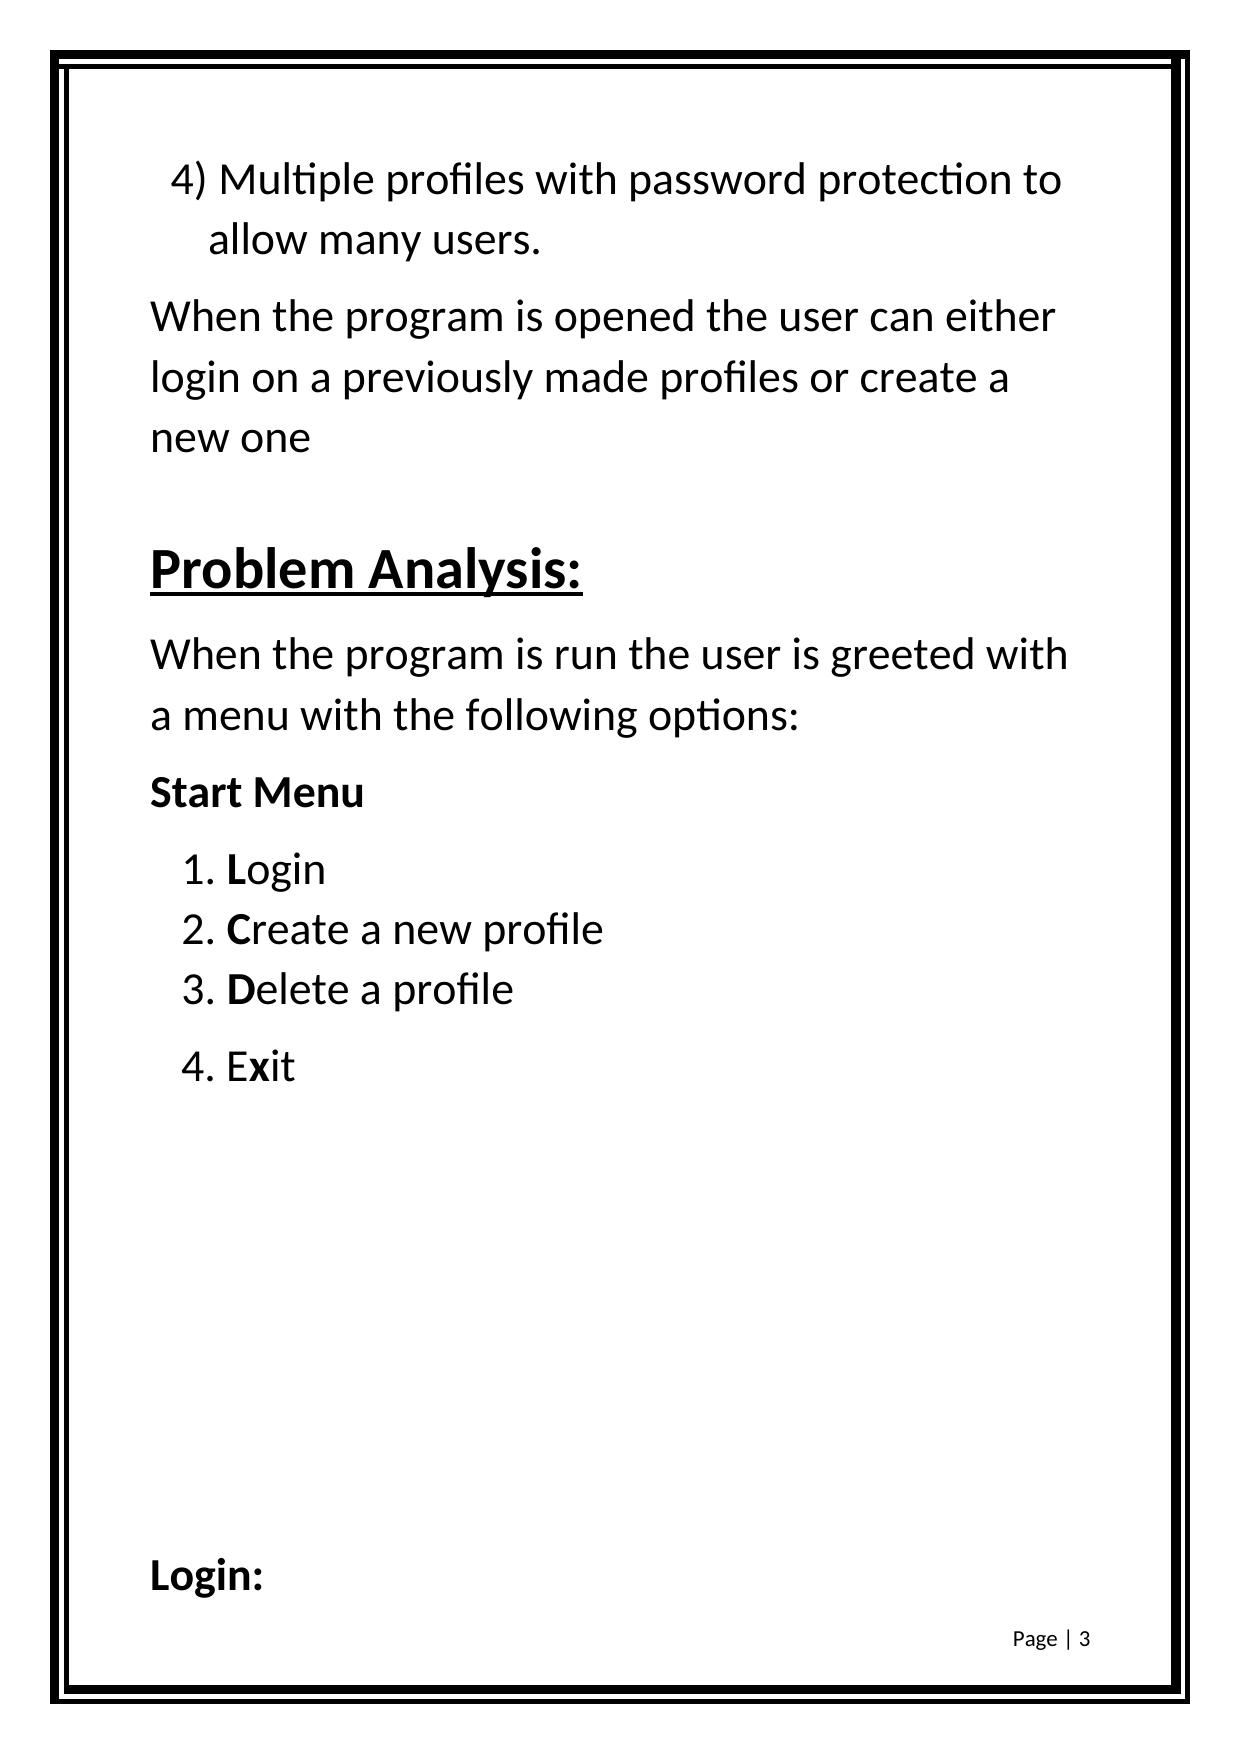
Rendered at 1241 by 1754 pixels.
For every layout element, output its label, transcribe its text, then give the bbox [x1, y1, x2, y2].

text Login: [150, 1546, 1090, 1602]
text Start Menu [150, 763, 1090, 818]
text Problem Analysis: [150, 532, 1090, 603]
list Delete a profile [181, 960, 1090, 1016]
text When the program is run the user is greeted with a menu with the following options: [150, 625, 1090, 742]
text 4. Exit [150, 1037, 1090, 1093]
list Create a new profile [181, 900, 1090, 956]
list Multiple profiles with password protection to allow many users. [170, 150, 1090, 266]
text When the program is opened the user can either login on a previously made profiles or create a new one [150, 287, 1090, 464]
list Login [181, 839, 1090, 896]
